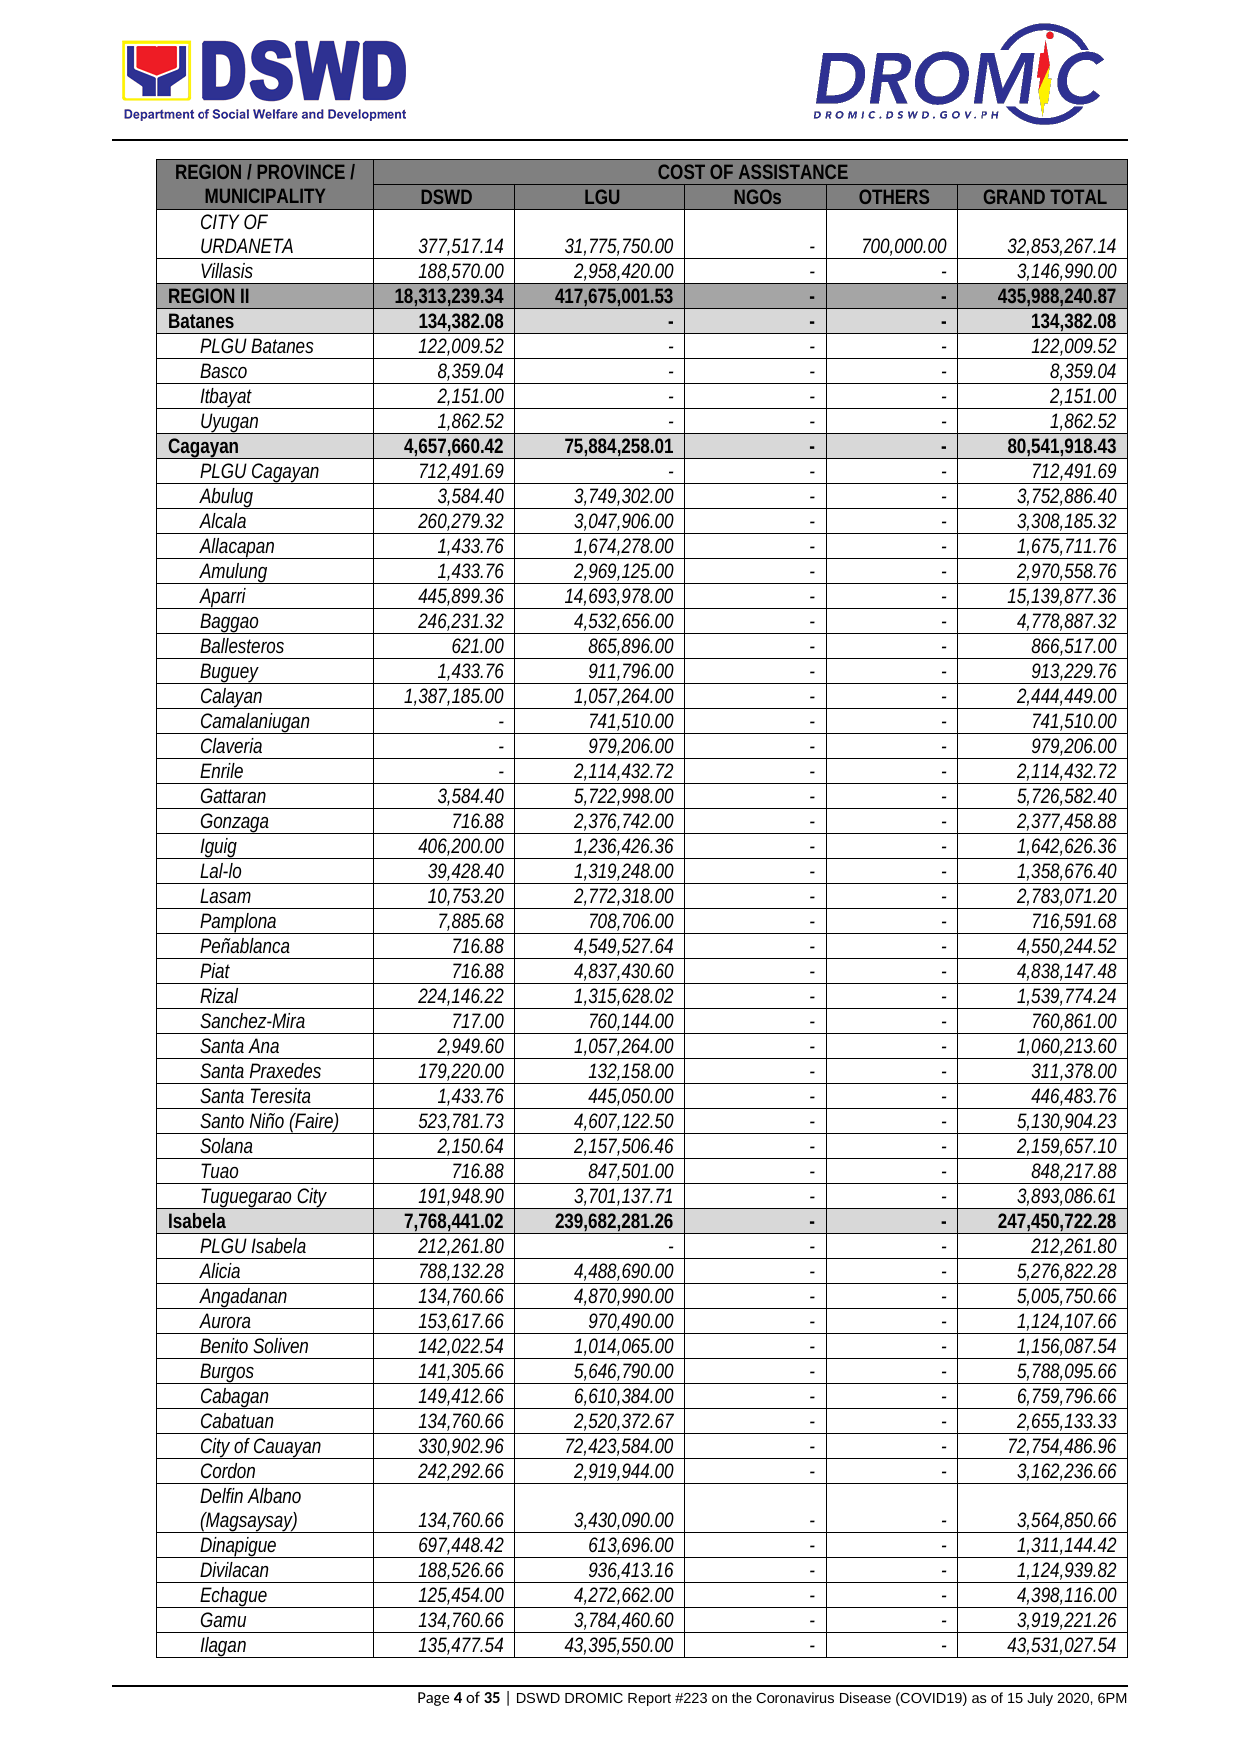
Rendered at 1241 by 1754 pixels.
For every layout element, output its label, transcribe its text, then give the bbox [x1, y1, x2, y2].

table_cell Lal-lo [189, 859, 373, 883]
table_cell Aurora [189, 1309, 373, 1333]
table_cell 716.88 [374, 809, 514, 833]
table_cell [157, 1059, 188, 1083]
table_cell 613,696.00 [515, 1533, 684, 1557]
table_cell 5,130,904.23 [958, 1109, 1127, 1133]
table_cell - [827, 1059, 957, 1083]
table_cell 8,359.04 [374, 359, 514, 383]
table_cell - [827, 684, 957, 708]
table_cell - [827, 484, 957, 508]
table_cell [157, 634, 188, 658]
table_cell 4,550,244.52 [958, 934, 1127, 958]
table_cell - [685, 859, 826, 883]
table_cell 788,132.28 [374, 1259, 514, 1283]
table_cell 2,151.00 [958, 384, 1127, 408]
table_cell Alcala [189, 509, 373, 533]
table_cell 2,159,657.10 [958, 1134, 1127, 1158]
table_cell - [374, 709, 514, 733]
table_cell - [685, 634, 826, 658]
table_cell 911,796.00 [515, 659, 684, 683]
table_cell - [685, 409, 826, 433]
table_cell Santo Niño (Faire) [189, 1109, 373, 1133]
table_cell 5,276,822.28 [958, 1259, 1127, 1283]
table_cell [157, 709, 188, 733]
table_cell 3,430,090.00 [515, 1484, 684, 1532]
table_cell Batanes [157, 309, 373, 333]
table_cell - [685, 1259, 826, 1283]
table_cell 2,444,449.00 [958, 684, 1127, 708]
table_cell 122,009.52 [958, 334, 1127, 358]
table_cell - [827, 984, 957, 1008]
table_cell 212,261.80 [958, 1234, 1127, 1258]
table_cell 39,428.40 [374, 859, 514, 883]
table_cell 153,617.66 [374, 1309, 514, 1333]
table_cell [157, 1134, 188, 1158]
table_cell Isabela [157, 1209, 373, 1233]
table_cell Solana [189, 1134, 373, 1158]
table_cell - [827, 859, 957, 883]
table_cell 2,969,125.00 [515, 559, 684, 583]
table_cell Echague [189, 1583, 373, 1607]
table_cell - [827, 1633, 957, 1657]
table_cell 75,884,258.01 [515, 434, 684, 458]
table_cell REGION II [157, 284, 373, 308]
table_cell 1,236,426.36 [515, 834, 684, 858]
table_cell 1,387,185.00 [374, 684, 514, 708]
table_cell 445,050.00 [515, 1084, 684, 1108]
table_cell - [685, 959, 826, 983]
table_cell 1,642,626.36 [958, 834, 1127, 858]
table_cell - [515, 334, 684, 358]
table_cell [157, 1434, 188, 1458]
table_cell 5,726,582.40 [958, 784, 1127, 808]
table_cell [157, 759, 188, 783]
table_cell Allacapan [189, 534, 373, 558]
table_cell Tuao [189, 1159, 373, 1183]
table_cell - [685, 509, 826, 533]
table_cell - [685, 584, 826, 608]
table_cell - [827, 909, 957, 933]
table_cell 936,413.16 [515, 1558, 684, 1582]
table_cell - [685, 1583, 826, 1607]
table_cell [157, 1484, 188, 1532]
table_cell - [515, 309, 684, 333]
table_cell [157, 1633, 188, 1657]
table_cell 847,501.00 [515, 1159, 684, 1183]
table_cell 2,949.60 [374, 1034, 514, 1058]
table_cell 2,520,372.67 [515, 1409, 684, 1433]
table_cell 1,862.52 [958, 409, 1127, 433]
table_cell - [685, 734, 826, 758]
table_cell Rizal [189, 984, 373, 1008]
table_cell [157, 584, 188, 608]
table_cell [157, 384, 188, 408]
table_cell - [827, 359, 957, 383]
table_cell Calayan [189, 684, 373, 708]
table_cell - [685, 309, 826, 333]
table_cell [157, 1034, 188, 1058]
table_cell 377,517.14 [374, 210, 514, 258]
table_cell 1,156,087.54 [958, 1334, 1127, 1358]
table_cell Tuguegarao City [189, 1184, 373, 1208]
table_cell Itbayat [189, 384, 373, 408]
table_cell - [685, 259, 826, 283]
table_cell 72,754,486.96 [958, 1434, 1127, 1458]
table_cell 716.88 [374, 959, 514, 983]
table_cell 2,157,506.46 [515, 1134, 684, 1158]
table_cell [157, 809, 188, 833]
table_cell - [827, 1259, 957, 1283]
table_cell - [515, 359, 684, 383]
table_cell 2,772,318.00 [515, 884, 684, 908]
table_cell 132,158.00 [515, 1059, 684, 1083]
table_cell 14,693,978.00 [515, 584, 684, 608]
table_cell 149,412.66 [374, 1384, 514, 1408]
table_cell 7,768,441.02 [374, 1209, 514, 1233]
table_cell [157, 909, 188, 933]
table_cell - [515, 459, 684, 483]
table_cell OTHERS [827, 185, 957, 209]
table_cell [157, 784, 188, 808]
table_cell Basco [189, 359, 373, 383]
table_cell - [827, 434, 957, 458]
table_cell - [685, 1484, 826, 1532]
table_cell - [685, 1459, 826, 1483]
table_cell - [685, 709, 826, 733]
table_cell 2,970,558.76 [958, 559, 1127, 583]
table_cell [157, 509, 188, 533]
table_cell 141,305.66 [374, 1359, 514, 1383]
table_cell - [685, 609, 826, 633]
table_cell - [827, 1409, 957, 1433]
table_cell 134,760.66 [374, 1409, 514, 1433]
table_cell [157, 210, 188, 258]
table_cell 1,862.52 [374, 409, 514, 433]
table_cell Cordon [189, 1459, 373, 1483]
table_cell - [515, 409, 684, 433]
table_cell - [827, 1434, 957, 1458]
table_cell 43,531,027.54 [958, 1633, 1127, 1657]
table_cell 4,549,527.64 [515, 934, 684, 958]
table_cell - [827, 1558, 957, 1582]
table_cell Ballesteros [189, 634, 373, 658]
table_cell 3,162,236.66 [958, 1459, 1127, 1483]
table_cell 3,752,886.40 [958, 484, 1127, 508]
table_cell [157, 934, 188, 958]
table_cell 3,146,990.00 [958, 259, 1127, 283]
table_cell 3,564,850.66 [958, 1484, 1127, 1532]
table_cell - [827, 309, 957, 333]
table_cell 3,584.40 [374, 484, 514, 508]
table_cell - [685, 1608, 826, 1632]
table_cell 179,220.00 [374, 1059, 514, 1083]
table_cell - [685, 1059, 826, 1083]
picture [781, 23, 1133, 125]
table_cell 741,510.00 [515, 709, 684, 733]
table_cell 3,308,185.32 [958, 509, 1127, 533]
table_cell [157, 1309, 188, 1333]
table_cell 18,313,239.34 [374, 284, 514, 308]
table_cell [157, 1284, 188, 1308]
table_cell 865,896.00 [515, 634, 684, 658]
table_cell 4,778,887.32 [958, 609, 1127, 633]
table_cell 979,206.00 [958, 734, 1127, 758]
table_cell - [685, 834, 826, 858]
table_cell 4,272,662.00 [515, 1583, 684, 1607]
table_cell 125,454.00 [374, 1583, 514, 1607]
table_cell 330,902.96 [374, 1434, 514, 1458]
table_cell Benito Soliven [189, 1334, 373, 1358]
table_cell Santa Praxedes [189, 1059, 373, 1083]
table_cell - [827, 384, 957, 408]
table_cell 1,060,213.60 [958, 1034, 1127, 1058]
table_cell - [827, 934, 957, 958]
table_cell - [685, 1558, 826, 1582]
table_cell - [827, 284, 957, 308]
table_cell - [827, 509, 957, 533]
table_cell 446,483.76 [958, 1084, 1127, 1108]
table_cell 31,775,750.00 [515, 210, 684, 258]
table_cell - [827, 709, 957, 733]
table_cell - [685, 334, 826, 358]
table_cell 697,448.42 [374, 1533, 514, 1557]
table_cell - [827, 259, 957, 283]
table_cell [157, 559, 188, 583]
table_cell GRAND TOTAL [958, 185, 1127, 209]
table_cell 134,382.08 [958, 309, 1127, 333]
table_cell 6,759,796.66 [958, 1384, 1127, 1408]
table_cell Peñablanca [189, 934, 373, 958]
table_cell 134,760.66 [374, 1484, 514, 1532]
table_cell 716,591.68 [958, 909, 1127, 933]
table_cell 716.88 [374, 934, 514, 958]
table_cell - [685, 784, 826, 808]
table_cell - [685, 1284, 826, 1308]
table_cell 3,919,221.26 [958, 1608, 1127, 1632]
table_cell [157, 1109, 188, 1133]
table_cell [157, 1009, 188, 1033]
table_cell [157, 1409, 188, 1433]
table_cell Ilagan [189, 1633, 373, 1657]
table_cell 4,838,147.48 [958, 959, 1127, 983]
table_cell 3,893,086.61 [958, 1184, 1127, 1208]
table_cell [157, 1184, 188, 1208]
table_cell [157, 1459, 188, 1483]
table_cell PLGU Isabela [189, 1234, 373, 1258]
table_cell - [685, 559, 826, 583]
table_cell 10,753.20 [374, 884, 514, 908]
table_cell 1,319,248.00 [515, 859, 684, 883]
table_cell 2,114,432.72 [958, 759, 1127, 783]
table_cell 134,382.08 [374, 309, 514, 333]
table_cell - [827, 834, 957, 858]
table_cell [157, 609, 188, 633]
table_cell 2,958,420.00 [515, 259, 684, 283]
table_cell - [685, 484, 826, 508]
table_cell - [827, 1608, 957, 1632]
table_cell 80,541,918.43 [958, 434, 1127, 458]
table_cell - [827, 409, 957, 433]
table_cell 712,491.69 [374, 459, 514, 483]
table_cell - [827, 809, 957, 833]
table_cell - [827, 734, 957, 758]
table_cell - [827, 459, 957, 483]
table_cell - [827, 609, 957, 633]
table_cell 1,057,264.00 [515, 1034, 684, 1058]
table_cell - [827, 1184, 957, 1208]
table_cell 1,124,107.66 [958, 1309, 1127, 1333]
table_cell Claveria [189, 734, 373, 758]
table_cell 621.00 [374, 634, 514, 658]
table_cell Santa Ana [189, 1034, 373, 1058]
table_cell 1,674,278.00 [515, 534, 684, 558]
table_cell 224,146.22 [374, 984, 514, 1008]
table_cell 2,377,458.88 [958, 809, 1127, 833]
table_cell Sanchez-Mira [189, 1009, 373, 1033]
table_cell Aparri [189, 584, 373, 608]
table_cell 7,885.68 [374, 909, 514, 933]
table_cell 2,114,432.72 [515, 759, 684, 783]
table_cell [157, 659, 188, 683]
table_cell 1,433.76 [374, 659, 514, 683]
table_cell - [827, 1334, 957, 1358]
table_cell 32,853,267.14 [958, 210, 1127, 258]
table_cell Pamplona [189, 909, 373, 933]
table_cell Villasis [189, 259, 373, 283]
table_cell 247,450,722.28 [958, 1209, 1127, 1233]
table_cell - [827, 1234, 957, 1258]
table_cell 717.00 [374, 1009, 514, 1033]
table_cell - [685, 1234, 826, 1258]
table_cell CITY OF URDANETA [189, 210, 373, 258]
table_cell 2,655,133.33 [958, 1409, 1127, 1433]
table_cell 3,749,302.00 [515, 484, 684, 508]
table_cell - [827, 1583, 957, 1607]
table_cell 3,784,460.60 [515, 1608, 684, 1632]
table_cell - [685, 1309, 826, 1333]
table_cell Iguig [189, 834, 373, 858]
table_cell - [685, 909, 826, 933]
table_cell - [685, 1633, 826, 1657]
table_cell 4,837,430.60 [515, 959, 684, 983]
table_cell 2,919,944.00 [515, 1459, 684, 1483]
table_cell - [827, 1084, 957, 1108]
table_cell Piat [189, 959, 373, 983]
table_cell Cabagan [189, 1384, 373, 1408]
table_cell PLGU Batanes [189, 334, 373, 358]
table_cell - [685, 1384, 826, 1408]
table_cell Gonzaga [189, 809, 373, 833]
table_cell 979,206.00 [515, 734, 684, 758]
table_cell - [827, 1384, 957, 1408]
table_cell 2,150.64 [374, 1134, 514, 1158]
table_cell City of Cauayan [189, 1434, 373, 1458]
table_cell 1,358,676.40 [958, 859, 1127, 883]
table_cell - [685, 1359, 826, 1383]
table_cell - [374, 759, 514, 783]
table_cell - [827, 659, 957, 683]
table_cell - [827, 534, 957, 558]
table_cell 4,607,122.50 [515, 1109, 684, 1133]
table_cell [157, 884, 188, 908]
table_cell 913,229.76 [958, 659, 1127, 683]
table_cell - [515, 384, 684, 408]
table_cell 866,517.00 [958, 634, 1127, 658]
table_cell - [685, 434, 826, 458]
table_cell - [827, 1359, 957, 1383]
table_cell - [827, 1533, 957, 1557]
table_cell - [685, 1409, 826, 1433]
table_cell 3,701,137.71 [515, 1184, 684, 1208]
table_cell 435,988,240.87 [958, 284, 1127, 308]
table_cell [157, 534, 188, 558]
table_cell Cabatuan [189, 1409, 373, 1433]
table_cell - [827, 1134, 957, 1158]
table_cell 8,359.04 [958, 359, 1127, 383]
table_cell - [685, 459, 826, 483]
table_cell - [827, 559, 957, 583]
table_cell 4,870,990.00 [515, 1284, 684, 1308]
table_cell 741,510.00 [958, 709, 1127, 733]
table_cell 1,057,264.00 [515, 684, 684, 708]
table_cell - [685, 1334, 826, 1358]
table_cell - [685, 1034, 826, 1058]
table_cell 2,783,071.20 [958, 884, 1127, 908]
table_cell 1,675,711.76 [958, 534, 1127, 558]
table_cell - [685, 1109, 826, 1133]
table_cell [157, 334, 188, 358]
table_cell Divilacan [189, 1558, 373, 1582]
table_header REGION / PROVINCE / MUNICIPALITY [157, 160, 373, 209]
table_cell 5,646,790.00 [515, 1359, 684, 1383]
table_cell [157, 1159, 188, 1183]
table_cell [157, 859, 188, 883]
table_cell [157, 1384, 188, 1408]
table_cell 134,760.66 [374, 1284, 514, 1308]
table_cell 134,760.66 [374, 1608, 514, 1632]
table_cell - [827, 584, 957, 608]
table_cell 188,570.00 [374, 259, 514, 283]
table_cell - [827, 634, 957, 658]
table_cell [157, 684, 188, 708]
table_cell [157, 834, 188, 858]
table_cell - [685, 384, 826, 408]
table_cell Gamu [189, 1608, 373, 1632]
table_cell [157, 409, 188, 433]
table_cell Buguey [189, 659, 373, 683]
table_cell - [374, 734, 514, 758]
table_cell Burgos [189, 1359, 373, 1383]
table_cell 445,899.36 [374, 584, 514, 608]
table_cell 406,200.00 [374, 834, 514, 858]
table_cell 712,491.69 [958, 459, 1127, 483]
table_cell - [827, 334, 957, 358]
table_cell [157, 1558, 188, 1582]
table_cell [157, 1359, 188, 1383]
table_cell - [685, 284, 826, 308]
table_cell 1,433.76 [374, 1084, 514, 1108]
table_cell 6,610,384.00 [515, 1384, 684, 1408]
table_cell [157, 1533, 188, 1557]
table_cell - [515, 1234, 684, 1258]
table_cell - [827, 784, 957, 808]
table_cell 760,861.00 [958, 1009, 1127, 1033]
table_cell [157, 984, 188, 1008]
table_cell - [685, 1084, 826, 1108]
table_cell [157, 1259, 188, 1283]
table_cell 5,722,998.00 [515, 784, 684, 808]
table_cell 3,584.40 [374, 784, 514, 808]
table_cell [157, 734, 188, 758]
table_cell - [685, 809, 826, 833]
table_cell - [685, 684, 826, 708]
table_cell Baggao [189, 609, 373, 633]
table_cell Uyugan [189, 409, 373, 433]
table_cell [157, 459, 188, 483]
table_cell - [827, 1109, 957, 1133]
table_cell [157, 1608, 188, 1632]
table_header COST OF ASSISTANCE [374, 160, 1127, 184]
table_cell 760,144.00 [515, 1009, 684, 1033]
table_cell - [685, 1184, 826, 1208]
table_cell 1,311,144.42 [958, 1533, 1127, 1557]
table_cell [157, 1334, 188, 1358]
table_cell 5,005,750.66 [958, 1284, 1127, 1308]
table_cell [157, 959, 188, 983]
table_cell [157, 484, 188, 508]
table_cell - [685, 759, 826, 783]
table_cell - [685, 1533, 826, 1557]
table_cell 239,682,281.26 [515, 1209, 684, 1233]
table_cell - [827, 959, 957, 983]
table_cell - [685, 210, 826, 258]
table_cell Abulug [189, 484, 373, 508]
table_cell - [827, 1484, 957, 1532]
table_cell 311,378.00 [958, 1059, 1127, 1083]
table_cell 1,433.76 [374, 559, 514, 583]
table_cell 848,217.88 [958, 1159, 1127, 1183]
table_cell 1,014,065.00 [515, 1334, 684, 1358]
table_cell Lasam [189, 884, 373, 908]
table_cell NGOs [685, 185, 826, 209]
table_cell 122,009.52 [374, 334, 514, 358]
table_cell - [827, 1159, 957, 1183]
table_cell 3,047,906.00 [515, 509, 684, 533]
table_cell LGU [515, 185, 684, 209]
table_cell - [685, 359, 826, 383]
table_cell - [685, 659, 826, 683]
table_cell 260,279.32 [374, 509, 514, 533]
table_cell 4,532,656.00 [515, 609, 684, 633]
table_cell Delfin Albano (Magsaysay) [189, 1484, 373, 1532]
table_cell - [685, 1209, 826, 1233]
table_cell - [827, 1309, 957, 1333]
table_cell Santa Teresita [189, 1084, 373, 1108]
table_cell 212,261.80 [374, 1234, 514, 1258]
table_cell Amulung [189, 559, 373, 583]
table_cell Camalaniugan [189, 709, 373, 733]
table_cell - [827, 1034, 957, 1058]
table_cell 4,398,116.00 [958, 1583, 1127, 1607]
table_cell 2,151.00 [374, 384, 514, 408]
table_cell - [827, 1209, 957, 1233]
table_cell - [827, 1459, 957, 1483]
table_cell - [685, 1159, 826, 1183]
table_cell 242,292.66 [374, 1459, 514, 1483]
table_cell 15,139,877.36 [958, 584, 1127, 608]
table_cell - [685, 1009, 826, 1033]
table_cell 417,675,001.53 [515, 284, 684, 308]
table_cell 5,788,095.66 [958, 1359, 1127, 1383]
table_cell - [827, 884, 957, 908]
table_cell 43,395,550.00 [515, 1633, 684, 1657]
table_cell - [685, 984, 826, 1008]
table_cell 191,948.90 [374, 1184, 514, 1208]
table_cell Cagayan [157, 434, 373, 458]
table_cell - [827, 1284, 957, 1308]
table_cell 970,490.00 [515, 1309, 684, 1333]
table_cell - [685, 884, 826, 908]
table_cell [157, 359, 188, 383]
table_cell 135,477.54 [374, 1633, 514, 1657]
table_cell Dinapigue [189, 1533, 373, 1557]
table_cell Alicia [189, 1259, 373, 1283]
table_cell 523,781.73 [374, 1109, 514, 1133]
table_cell 708,706.00 [515, 909, 684, 933]
table_cell 142,022.54 [374, 1334, 514, 1358]
table_cell - [685, 1434, 826, 1458]
table_cell Angadanan [189, 1284, 373, 1308]
table_cell 246,231.32 [374, 609, 514, 633]
table_cell 1,315,628.02 [515, 984, 684, 1008]
table_cell 1,124,939.82 [958, 1558, 1127, 1582]
table_cell Enrile [189, 759, 373, 783]
table_cell 1,433.76 [374, 534, 514, 558]
table_cell - [685, 934, 826, 958]
table_cell 72,423,584.00 [515, 1434, 684, 1458]
table_cell Gattaran [189, 784, 373, 808]
picture [112, 37, 416, 125]
table_cell - [827, 1009, 957, 1033]
table_cell DSWD [374, 185, 514, 209]
table_cell 700,000.00 [827, 210, 957, 258]
table_cell PLGU Cagayan [189, 459, 373, 483]
table_cell [157, 1084, 188, 1108]
table_cell [157, 259, 188, 283]
table_cell [157, 1583, 188, 1607]
table_cell - [827, 759, 957, 783]
table_cell 4,488,690.00 [515, 1259, 684, 1283]
table_cell 4,657,660.42 [374, 434, 514, 458]
table_cell - [685, 1134, 826, 1158]
table_cell 1,539,774.24 [958, 984, 1127, 1008]
table_cell 188,526.66 [374, 1558, 514, 1582]
table_cell 716.88 [374, 1159, 514, 1183]
table_cell [157, 1234, 188, 1258]
table_cell - [685, 534, 826, 558]
table_cell 2,376,742.00 [515, 809, 684, 833]
